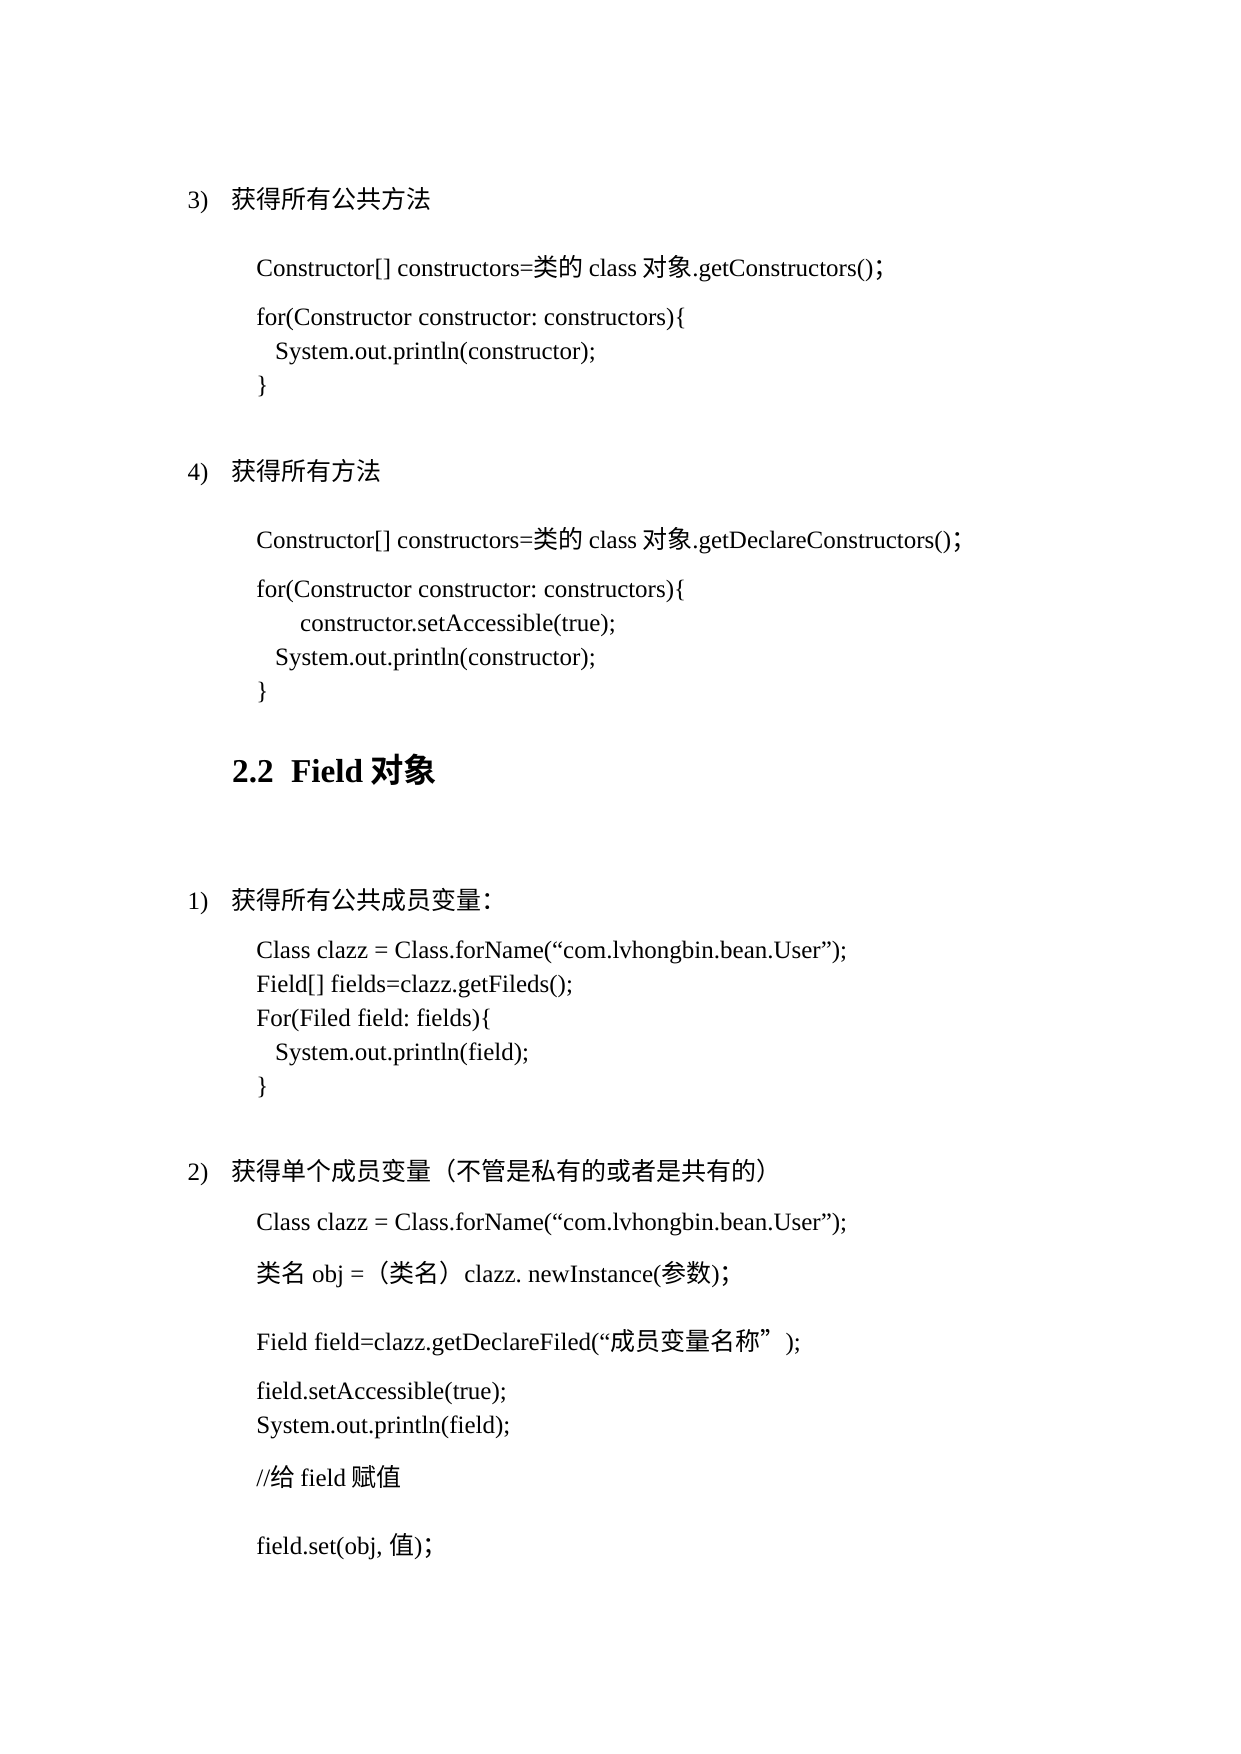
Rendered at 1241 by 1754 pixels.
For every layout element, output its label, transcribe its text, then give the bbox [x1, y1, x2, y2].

list System.out.println(field); [256, 1408, 1053, 1442]
list } [256, 673, 1053, 707]
list System.out.println(constructor); [256, 334, 1053, 368]
list Class clazz = Class.forName(“com.lvhongbin.bean.User”); [256, 932, 1053, 966]
list Field[] fields=clazz.getFileds(); [256, 966, 1053, 1000]
subtitle Field对象 [232, 734, 1053, 802]
list constructor.setAccessible(true); [300, 605, 1053, 639]
list Field field=clazz.getDeclareFiled(“成员变量名称”); [256, 1306, 1053, 1374]
list } [256, 1068, 1053, 1102]
list Class clazz = Class.forName(“com.lvhongbin.bean.User”); [231, 1204, 1053, 1238]
list } [256, 368, 1053, 402]
list Constructor[] constructors=类的class对象.getDeclareConstructors()； [256, 503, 1053, 571]
list 获得所有公共成员变量： [187, 864, 1053, 932]
list 获得单个成员变量（不管是私有的或者是共有的） [187, 1136, 1053, 1204]
list Constructor[] constructors=类的class对象.getConstructors()； [256, 232, 1053, 300]
list //给field赋值 [256, 1442, 1053, 1509]
list 类名 obj =（类名）clazz. newInstance(参数)； [256, 1238, 1053, 1306]
list field.set(obj, 值)； [256, 1509, 1053, 1577]
list System.out.println(constructor); [256, 639, 1053, 673]
list For(Filed field: fields){ [256, 1000, 1053, 1034]
list System.out.println(field); [256, 1034, 1053, 1068]
list field.setAccessible(true); [256, 1374, 1053, 1408]
list 获得所有方法 [187, 436, 1053, 503]
list for(Constructor constructor: constructors){ [256, 571, 1053, 605]
list for(Constructor constructor: constructors){ [256, 300, 1053, 334]
list 获得所有公共方法 [187, 164, 1053, 232]
